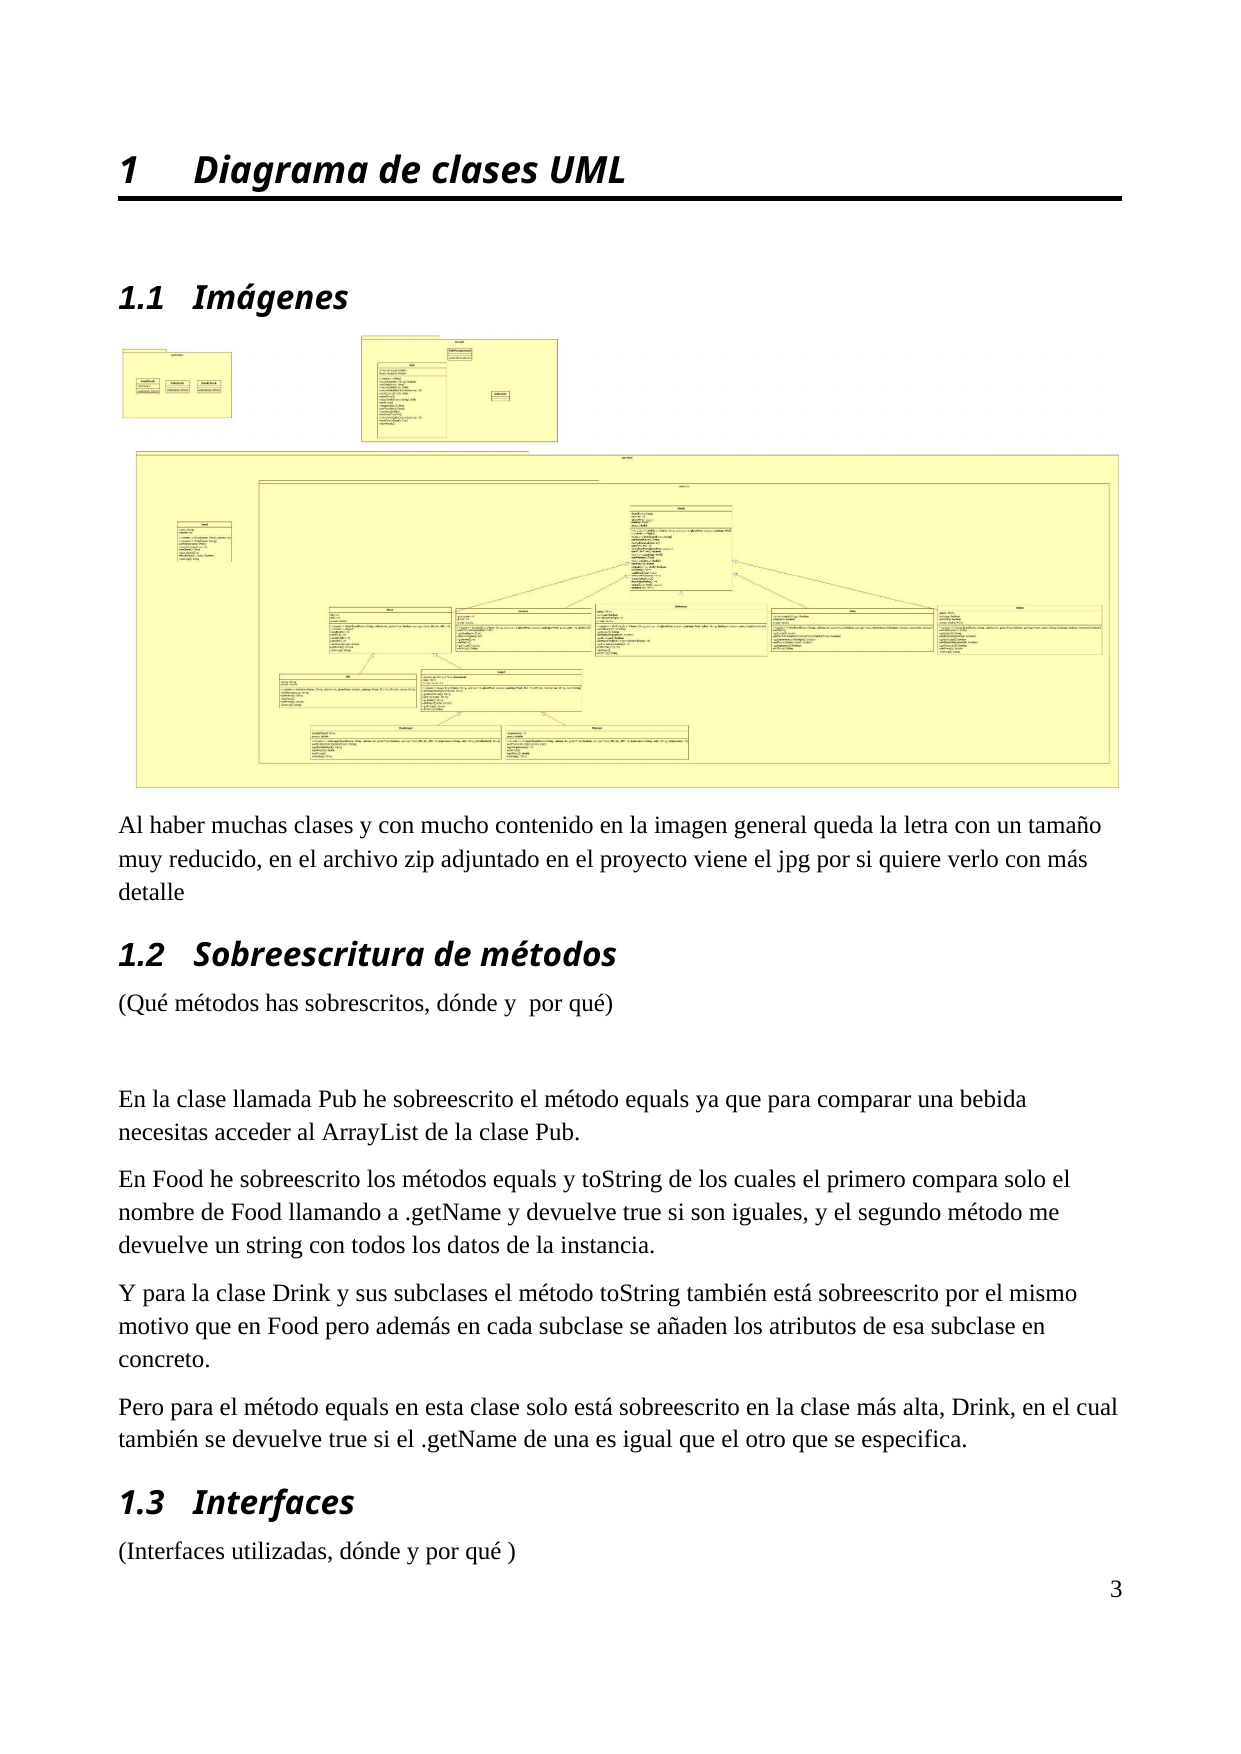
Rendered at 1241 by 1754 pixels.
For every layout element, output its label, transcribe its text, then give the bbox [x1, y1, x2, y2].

text En Food he sobreescrito los métodos equals y toString de los cuales el primero compara solo el nombre de Food llamando a .getName y devuelve true si son iguales, y el segundo método me devuelve un string con todos los datos de la instancia. [118, 1164, 1122, 1259]
subtitle Diagrama de clases UML [118, 143, 1122, 196]
text Al haber muchas clases y con mucho contenido en la imagen general queda la letra con un tamaño muy reducido, en el archivo zip adjuntado en el proyecto viene el jpg por si quiere verlo con más detalle [118, 811, 1122, 905]
text En la clase llamada Pub he sobreescrito el método equals ya que para comparar una bebida necesitas acceder al ArrayList de la clase Pub. [118, 1084, 1122, 1145]
text Pero para el método equals en esta clase solo está sobreescrito en la clase más alta, Drink, en el cual también se devuelve true si el .getName de una es igual que el otro que se especifica. [118, 1392, 1122, 1453]
text (Interfaces utilizadas, dónde y por qué ) [118, 1536, 1122, 1565]
text (Qué métodos has sobrescritos, dónde y por qué) [118, 988, 1122, 1017]
subtitle Interfaces [118, 1478, 1122, 1524]
subtitle Sobreescritura de métodos [118, 931, 1122, 976]
subtitle Imágenes [118, 273, 1122, 319]
text Y para la clase Drink y sus subclases el método toString también está sobreescrito por el mismo motivo que en Food pero además en cada subclase se añaden los atributos de esa subclase en concreto. [118, 1278, 1122, 1373]
picture [118, 331, 1123, 792]
